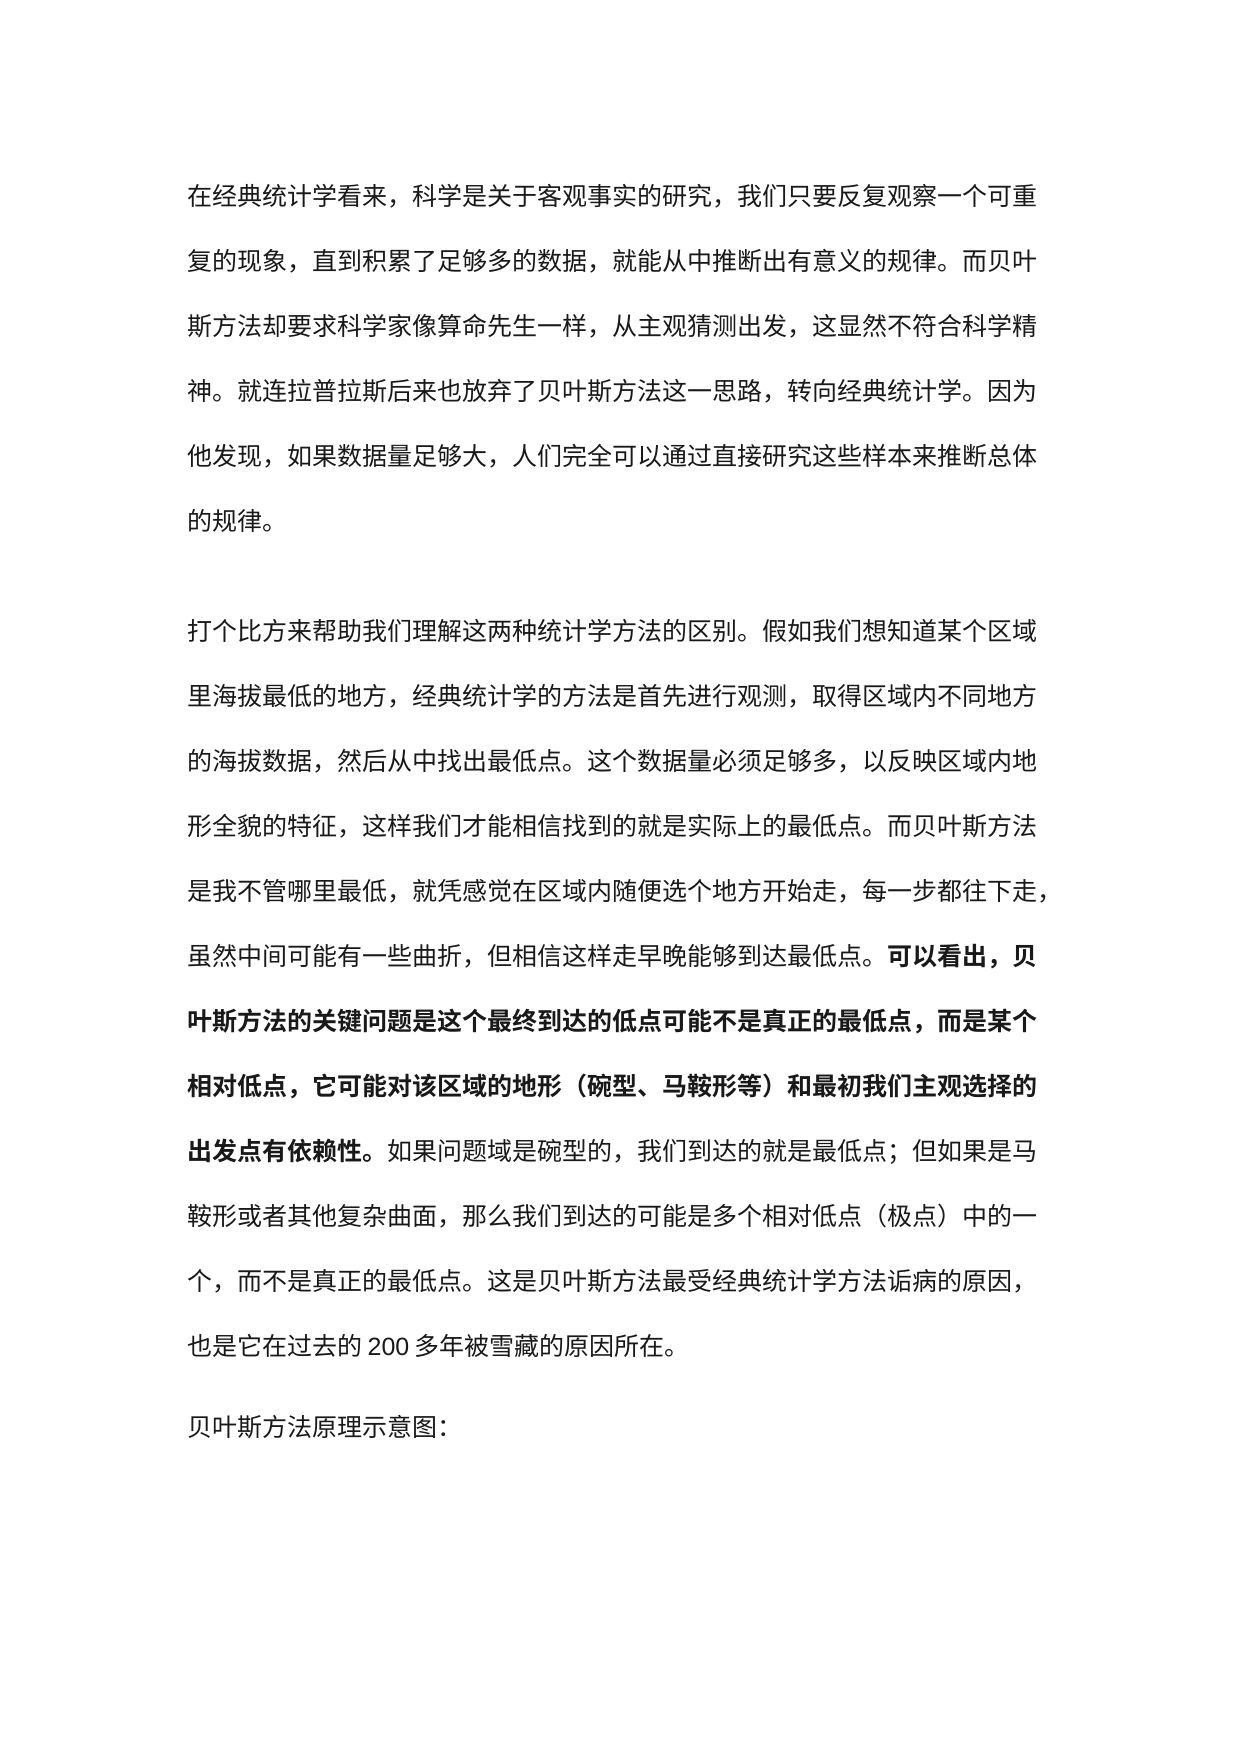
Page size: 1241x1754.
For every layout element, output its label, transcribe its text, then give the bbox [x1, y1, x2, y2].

text 打个比方来帮助我们理解这两种统计学方法的区别。假如我们想知道某个区域里海拔最低的地方，经典统计学的方法是首先进行观测，取得区域内不同地方的海拔数据，然后从中找出最低点。这个数据量必须足够多，以反映区域内地形全貌的特征，这样我们才能相信找到的就是实际上的最低点。而贝叶斯方法是我不管哪里最低，就凭感觉在区域内随便选个地方开始走，每一步都往下走，虽然中间可能有一些曲折，但相信这样走早晚能够到达最低点。可以看出，贝叶斯方法的关键问题是这个最终到达的低点可能不是真正的最低点，而是某个相对低点，它可能对该区域的地形（碗型、马鞍形等）和最初我们主观选择的出发点有依赖性。如果问题域是碗型的，我们到达的就是最低点；但如果是马鞍形或者其他复杂曲面，那么我们到达的可能是多个相对低点（极点）中的一个，而不是真正的最低点。这是贝叶斯方法最受经典统计学方法诟病的原因，也是它在过去的200多年被雪藏的原因所在。 [187, 597, 1053, 1377]
text 在经典统计学看来，科学是关于客观事实的研究，我们只要反复观察一个可重复的现象，直到积累了足够多的数据，就能从中推断出有意义的规律。而贝叶斯方法却要求科学家像算命先生一样，从主观猜测出发，这显然不符合科学精神。就连拉普拉斯后来也放弃了贝叶斯方法这一思路，转向经典统计学。因为他发现，如果数据量足够大，人们完全可以通过直接研究这些样本来推断总体的规律。 [187, 162, 1053, 552]
text 贝叶斯方法原理示意图： [187, 1393, 1053, 1458]
